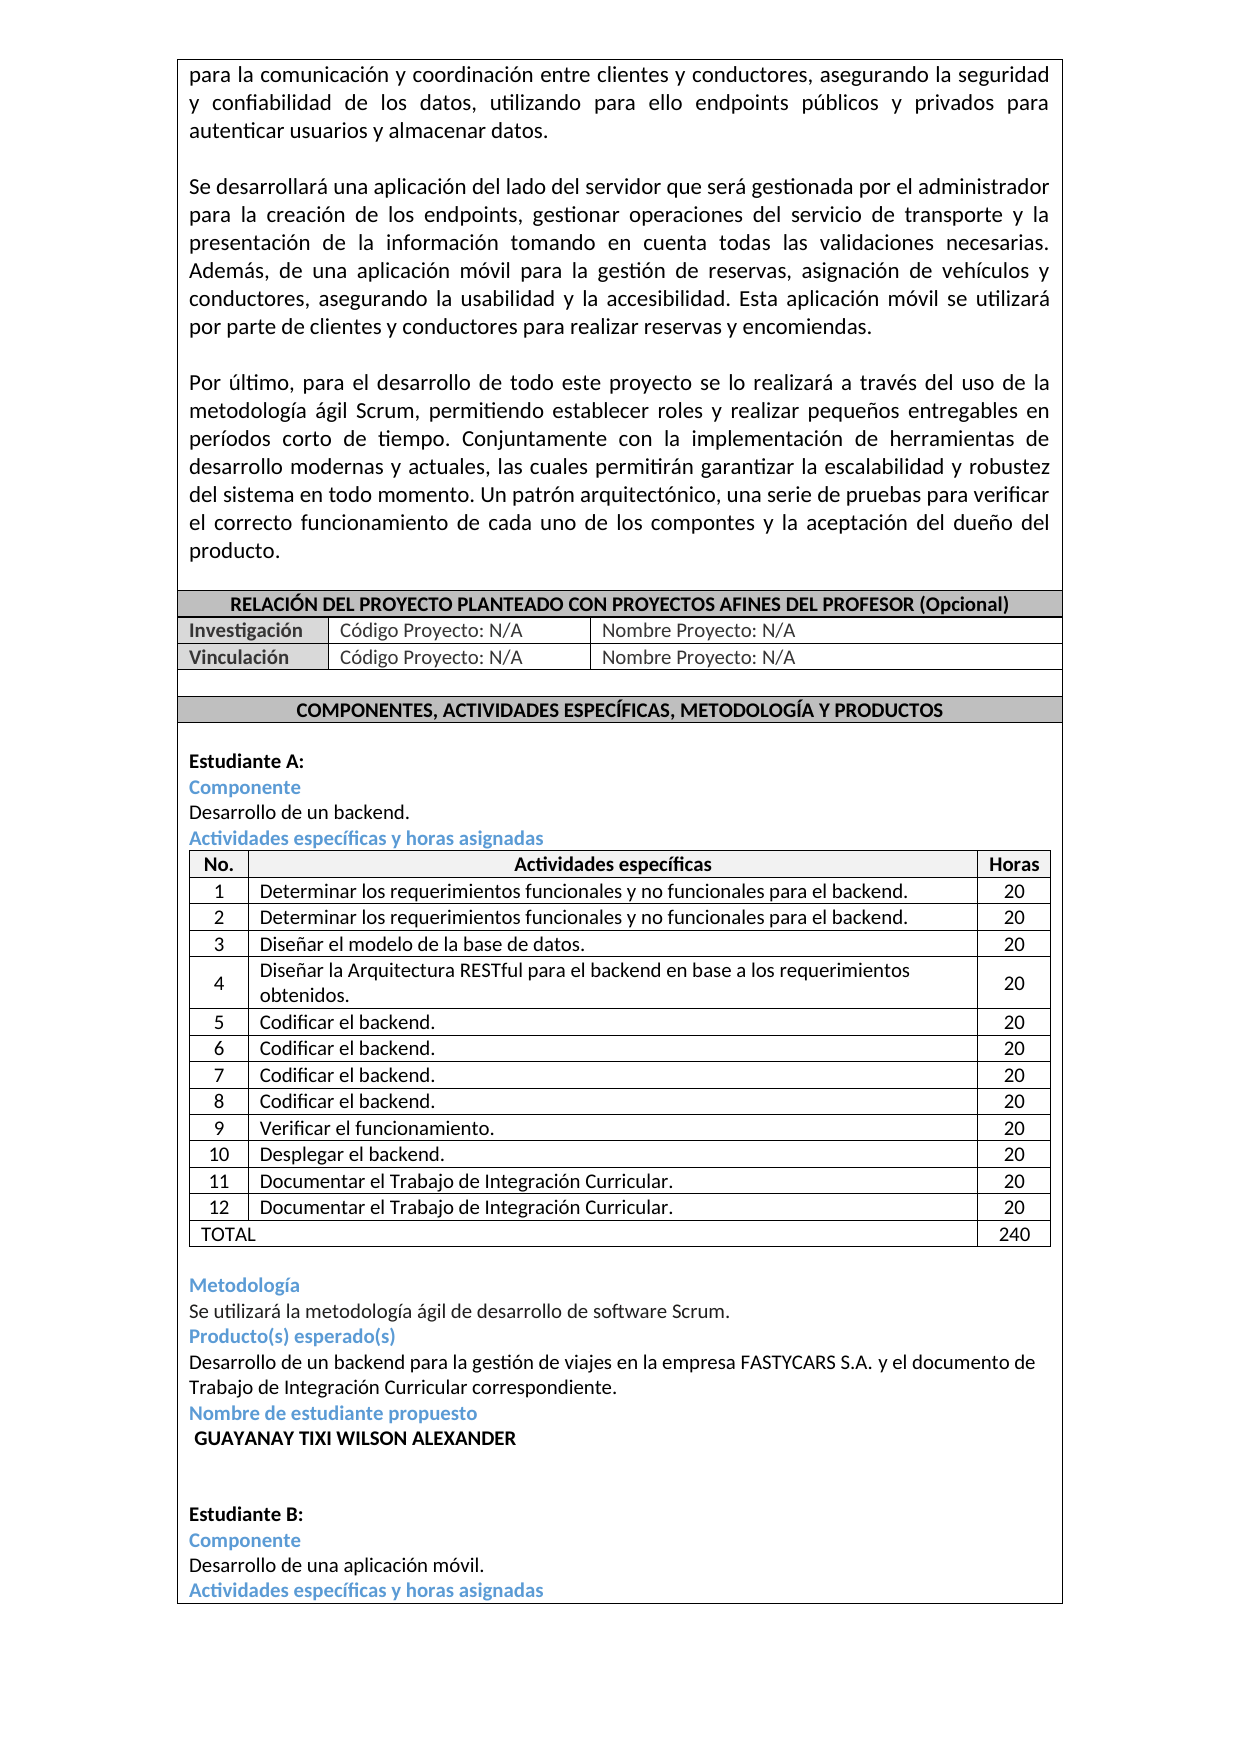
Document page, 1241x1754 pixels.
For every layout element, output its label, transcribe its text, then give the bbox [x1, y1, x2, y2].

table_cell Investigación [178, 618, 328, 643]
table_cell RELACIÓN DEL PROYECTO PLANTEADO CON PROYECTOS AFINES DEL PROFESOR (Opcional) [178, 591, 1062, 616]
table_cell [178, 723, 1062, 1603]
table_cell COMPONENTES, ACTIVIDADES ESPECÍFICAS, METODOLOGÍA Y PRODUCTOS [178, 697, 1062, 722]
table_cell Nombre Proyecto: N/A [591, 618, 1062, 643]
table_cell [178, 60, 1062, 590]
table_cell [178, 670, 1062, 696]
table_cell Nombre Proyecto: N/A [591, 644, 1062, 669]
table_cell Código Proyecto: N/A [329, 618, 590, 643]
table_cell Vinculación [178, 644, 328, 669]
table_cell Código Proyecto: N/A [329, 644, 590, 669]
